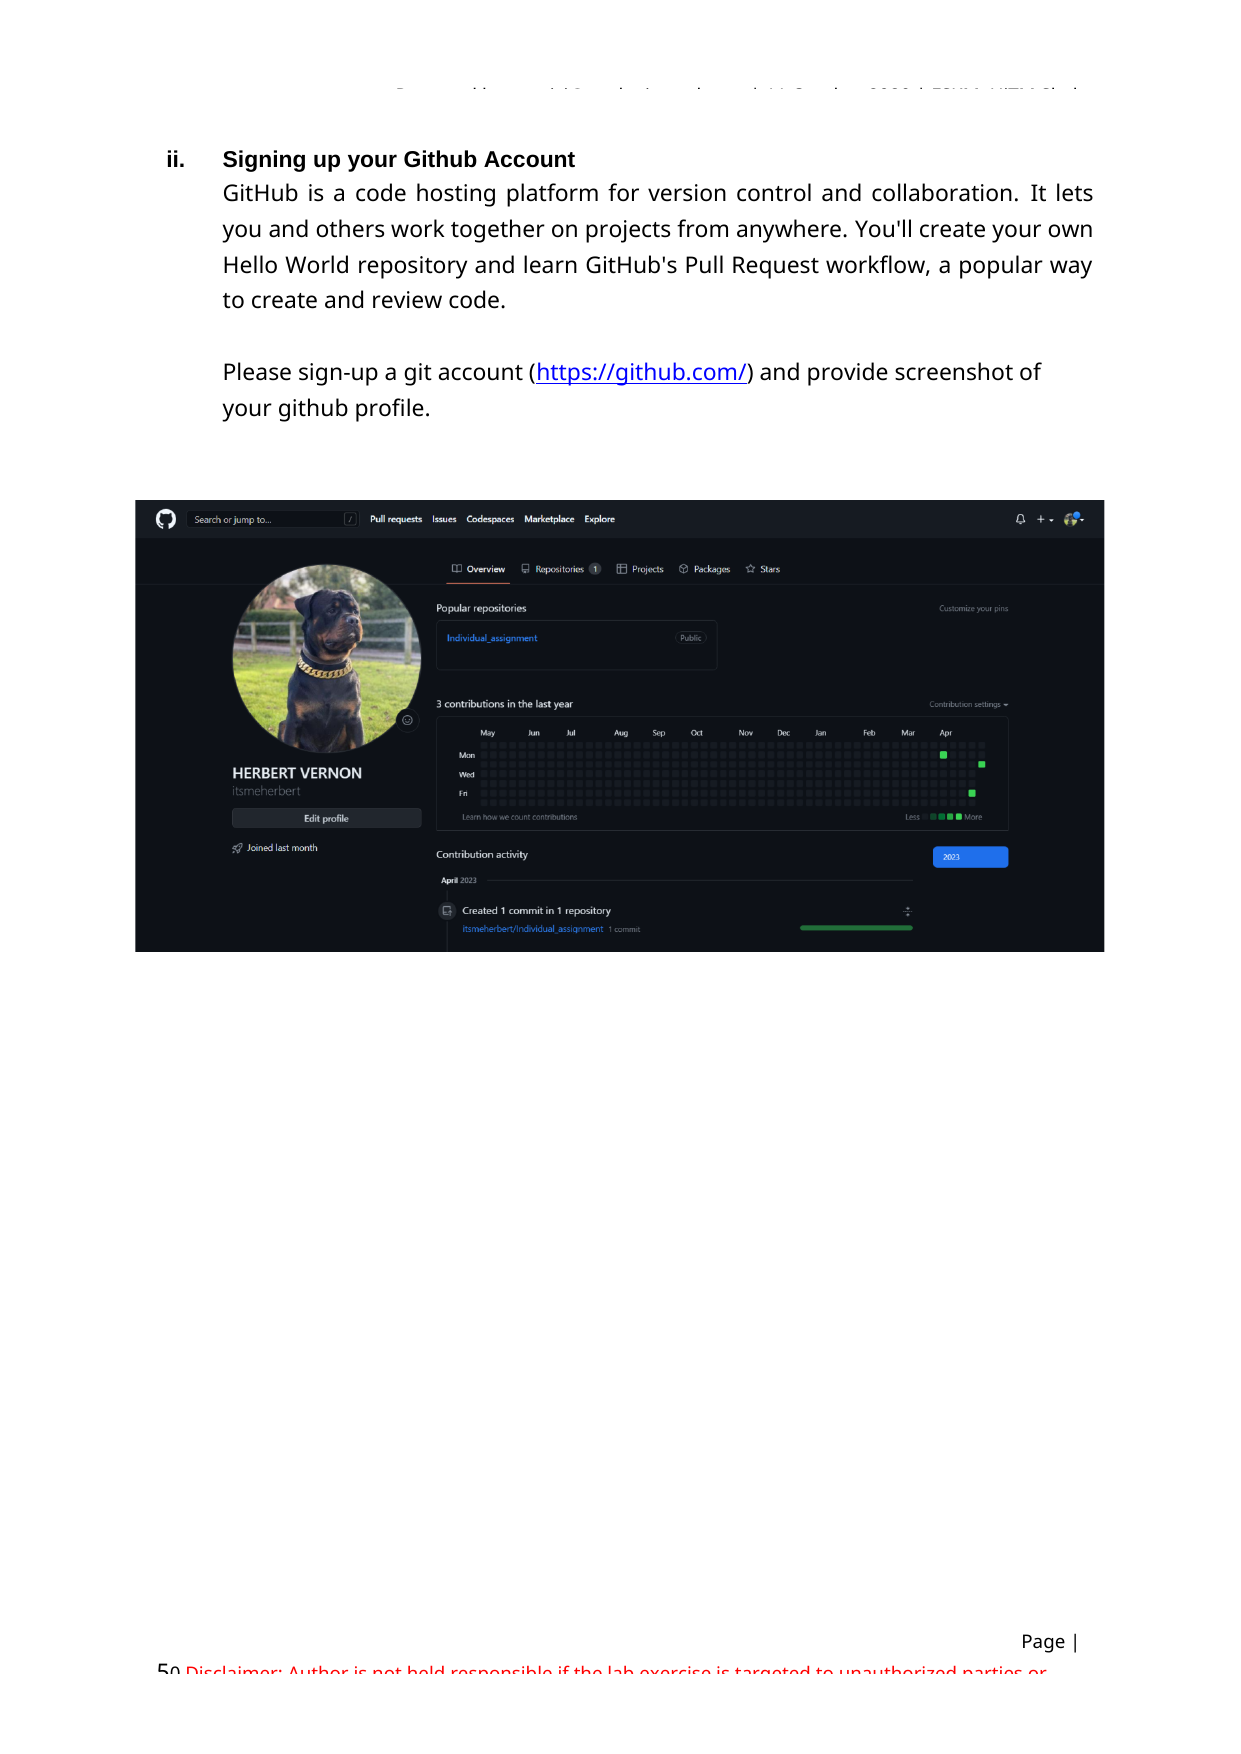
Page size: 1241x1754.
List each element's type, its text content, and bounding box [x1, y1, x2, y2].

text GitHub is a code hosting platform for version control and collaboration. It lets you and others work together on projects from anywhere. You'll create your own Hello World repository and learn GitHub's Pull Request workflow, a popular way to create and review code. [222, 177, 1093, 316]
picture [135, 500, 1105, 952]
text Please sign-up a git account (https://github.com/) and provide screenshot of your github profile. [222, 356, 1042, 423]
subtitle Signing up your Github Account [166, 146, 1105, 172]
